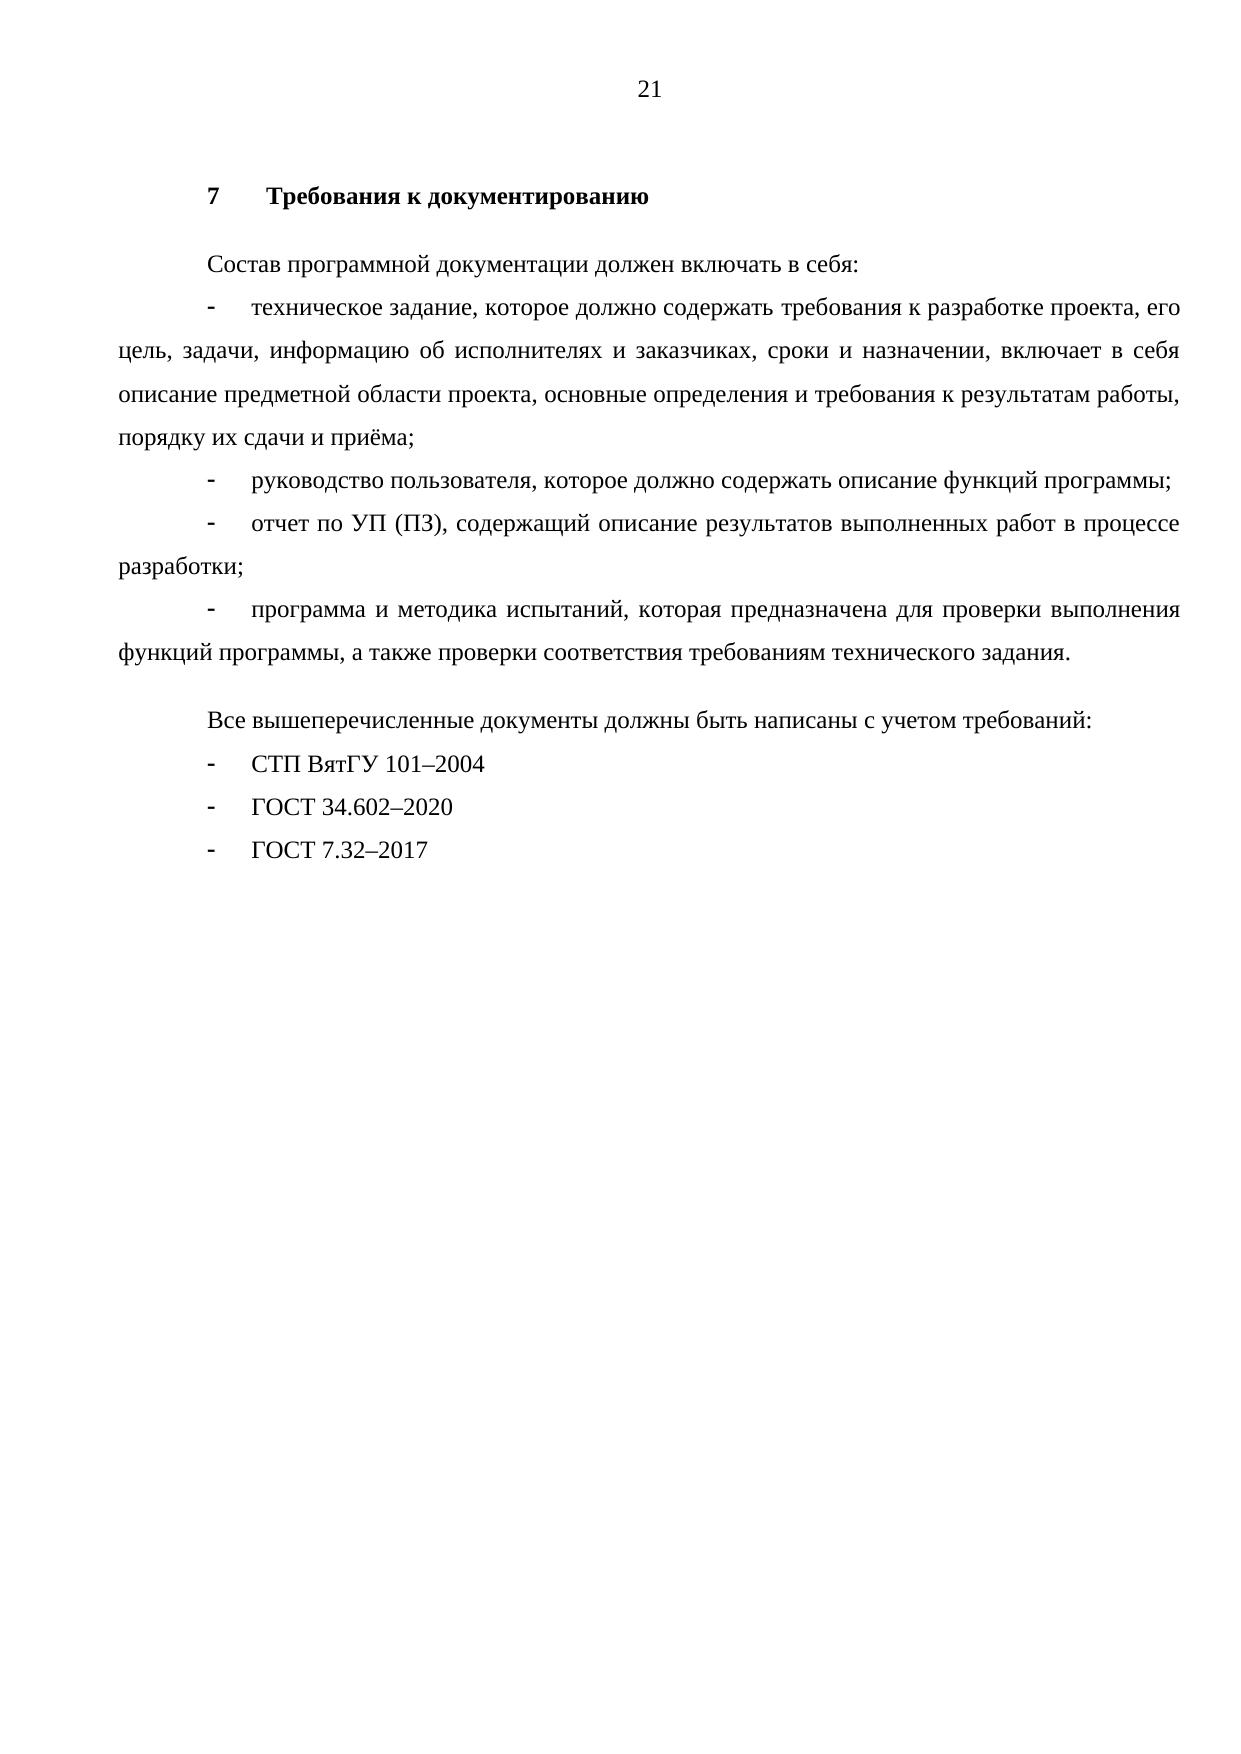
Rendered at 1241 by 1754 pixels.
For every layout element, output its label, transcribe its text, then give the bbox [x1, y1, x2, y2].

list СТП ВятГУ 101–2004 [118, 749, 1181, 777]
list программа и методика испытаний, которая предназначена для проверки выполнения функций программы, а также проверки соответствия требованиям технического задания. [118, 594, 1181, 666]
text Состав программной документации должен включать в себя: [118, 249, 1181, 278]
list техническое задание, которое должно содержать требования к разработке проекта, его цель, задачи, информацию об исполнителях и заказчиках, сроки и назначении, включает в себя описание предметной области проекта, основные определения и требования к результатам работы, порядку их сдачи и приёма; [118, 292, 1181, 451]
list отчет по УП (ПЗ), содержащий описание результатов выполненных работ в процессе разработки; [118, 508, 1181, 580]
list ГОСТ 34.602–2020 [118, 792, 1181, 821]
list ГОСТ 7.32–2017 [118, 835, 1181, 864]
list руководство пользователя, которое должно содержать описание функций программы; [118, 465, 1181, 494]
subtitle Требования к документированию [118, 181, 1181, 210]
text Все вышеперечисленные документы должны быть написаны с учетом требований: [118, 706, 1181, 734]
